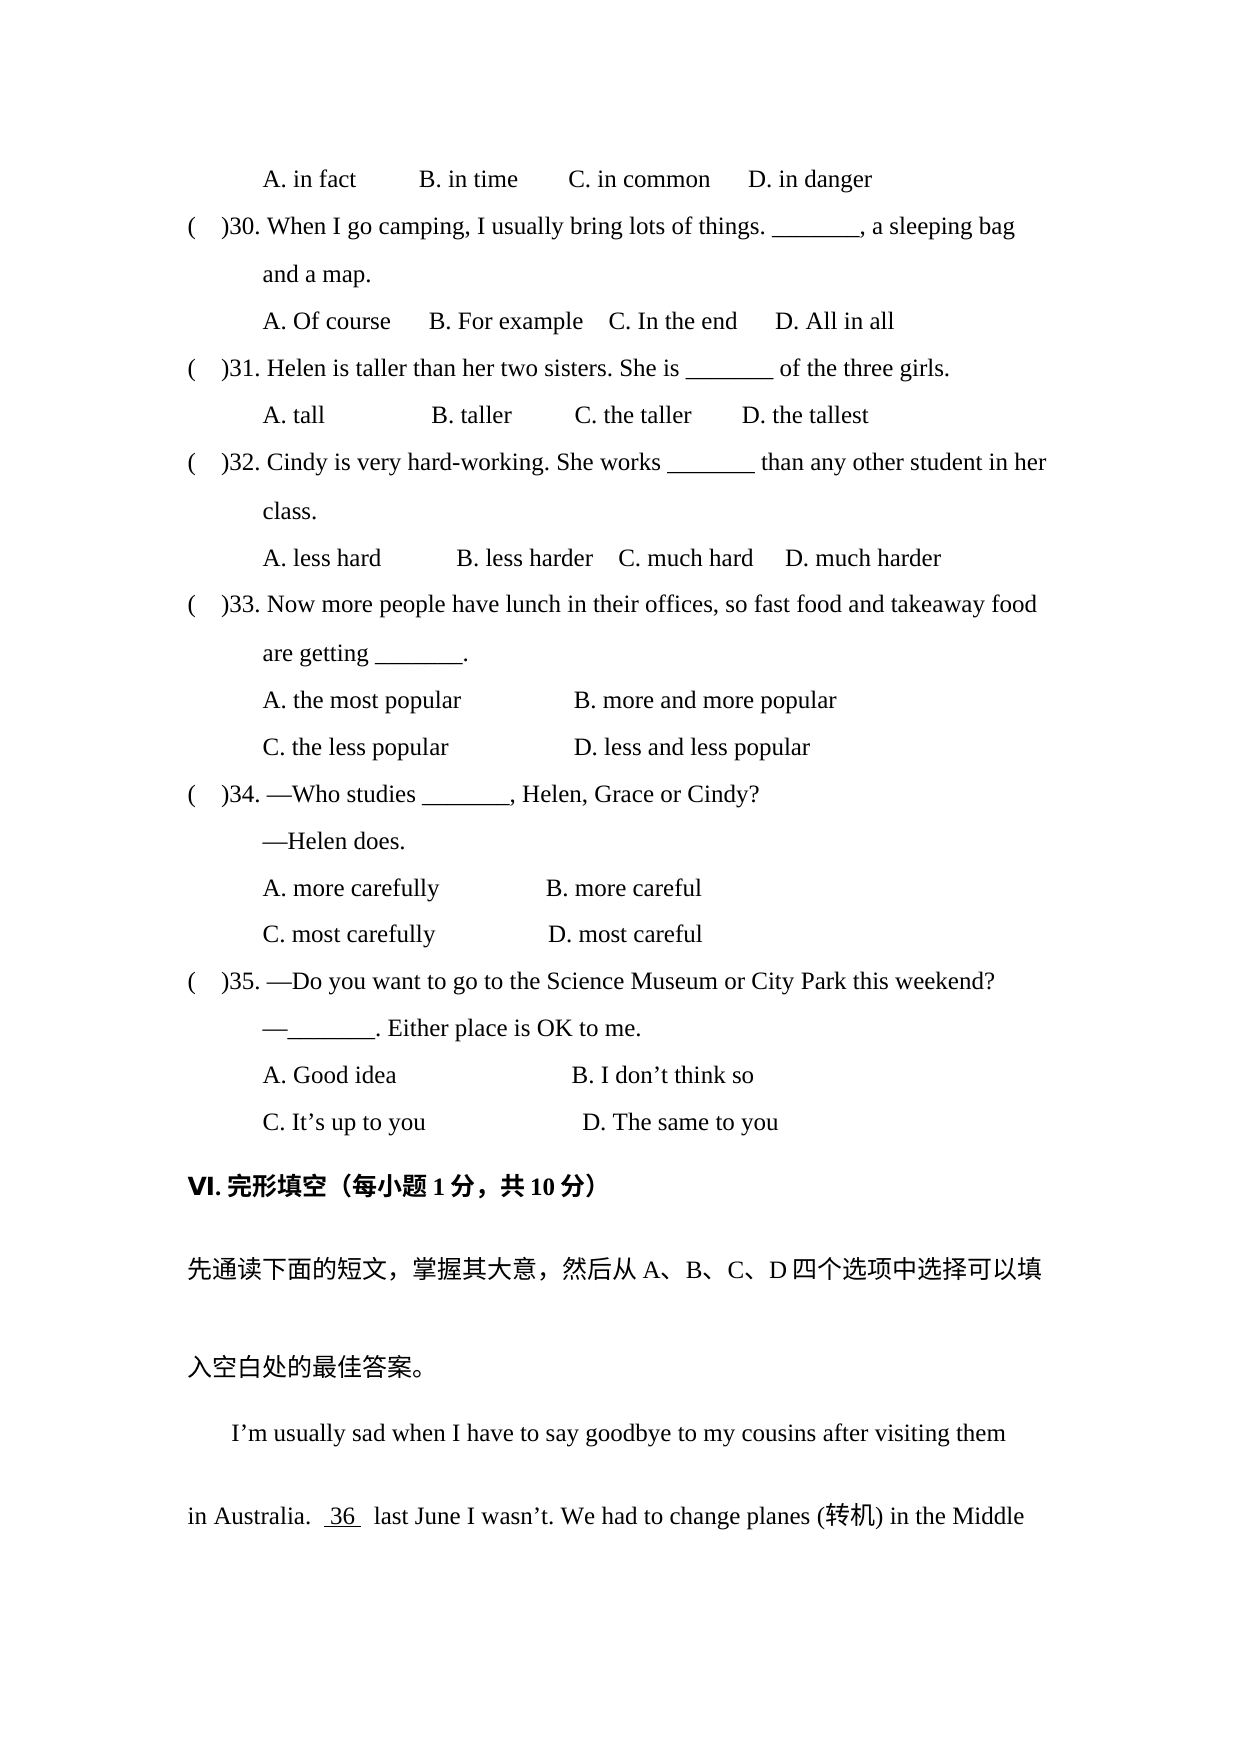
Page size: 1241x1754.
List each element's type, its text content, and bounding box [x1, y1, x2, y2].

text —_______. Either place is OK to me. [187, 1011, 1053, 1044]
text Ⅵ. 完形填空（每小题1分，共10分） [187, 1152, 1053, 1217]
text ( )30. When I go camping, I usually bring lots of things. _______, a sleeping bag and a map. [187, 209, 1053, 290]
text A. less hard B. less harder C. much hard D. much harder [187, 541, 1053, 573]
text —Helen does. [187, 824, 1053, 856]
text ( )32. Cindy is very hard-working. She works _______ than any other student in her class. [187, 445, 1053, 526]
text 先通读下面的短文，掌握其大意，然后从A、B、C、D四个选项中选择可以填入空白处的最佳答案。 [187, 1235, 1053, 1398]
text ( )35. —Do you want to go to the Science Museum or City Park this weekend? [187, 964, 1053, 997]
text A. more carefully B. more careful [187, 871, 1053, 903]
text C. It’s up to you D. The same to you [187, 1105, 1053, 1138]
text A. Of course B. For example C. In the end D. All in all [187, 304, 1053, 337]
text C. the less popular D. less and less popular [187, 730, 1053, 763]
text A. the most popular B. more and more popular [187, 683, 1053, 716]
text ( )34. —Who studies _______, Helen, Grace or Cindy? [187, 777, 1053, 809]
text A. Good idea B. I don’t think so [187, 1058, 1053, 1091]
text ( )31. Helen is taller than her two sisters. She is _______ of the three girls. [187, 351, 1053, 384]
text ( )33. Now more people have lunch in their offices, so fast food and takeaway food are getting _______. [187, 588, 1053, 669]
text A. tall B. taller C. the taller D. the tallest [187, 398, 1053, 431]
text A. in fact B. in time C. in common D. in danger [187, 162, 1053, 194]
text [187, 1416, 1053, 1546]
text C. most carefully D. most careful [187, 918, 1053, 950]
